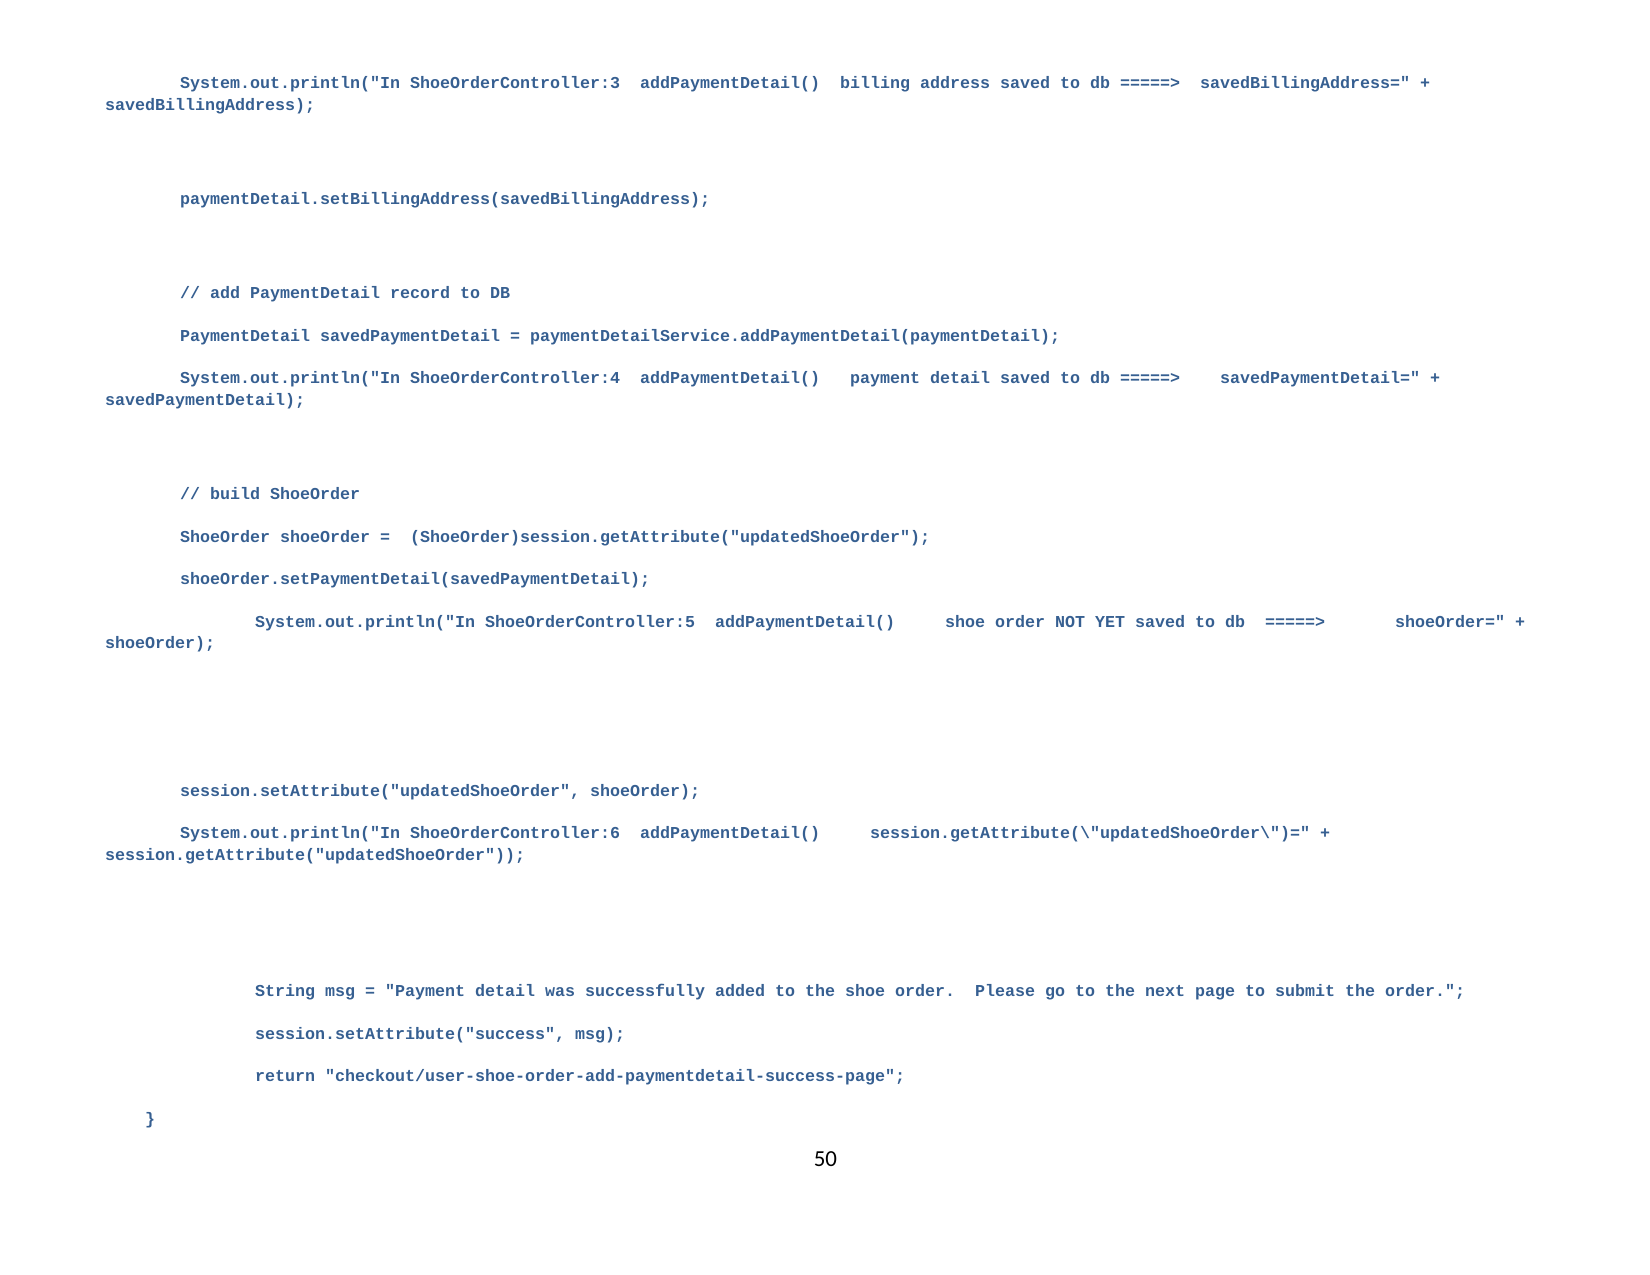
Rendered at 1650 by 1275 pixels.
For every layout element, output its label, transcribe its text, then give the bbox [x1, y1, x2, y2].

text System.out.println("In ShoeOrderController:6 addPaymentDetail() session.getAttribute(\"updatedShoeOrder\")=" + session.getAttribute("updatedShoeOrder")); [105, 825, 1545, 865]
text return "checkout/user-shoe-order-add-paymentdetail-success-page"; [105, 1068, 1545, 1087]
text System.out.println("In ShoeOrderController:3 addPaymentDetail() billing address saved to db =====> savedBillingAddress=" + savedBillingAddress); [105, 75, 1545, 116]
text System.out.println("In ShoeOrderController:4 addPaymentDetail() payment detail saved to db =====> savedPaymentDetail=" + savedPaymentDetail); [105, 370, 1545, 411]
text String msg = "Payment detail was successfully added to the shoe order. Please go to the next page to submit the order."; [105, 983, 1545, 1002]
text session.setAttribute("success", msg); [105, 1026, 1545, 1044]
text paymentDetail.setBillingAddress(savedBillingAddress); [105, 191, 1545, 210]
text shoeOrder.setPaymentDetail(savedPaymentDetail); [105, 571, 1545, 590]
text System.out.println("In ShoeOrderController:5 addPaymentDetail() shoe order NOT YET saved to db =====> shoeOrder=" + shoeOrder); [105, 613, 1545, 654]
text } [105, 1111, 1545, 1129]
text // add PaymentDetail record to DB [105, 285, 1545, 304]
text PaymentDetail savedPaymentDetail = paymentDetailService.addPaymentDetail(paymentDetail); [105, 327, 1545, 346]
text ShoeOrder shoeOrder = (ShoeOrder)session.getAttribute("updatedShoeOrder"); [105, 528, 1545, 547]
text session.setAttribute("updatedShoeOrder", shoeOrder); [105, 782, 1545, 801]
text // build ShoeOrder [105, 486, 1545, 505]
